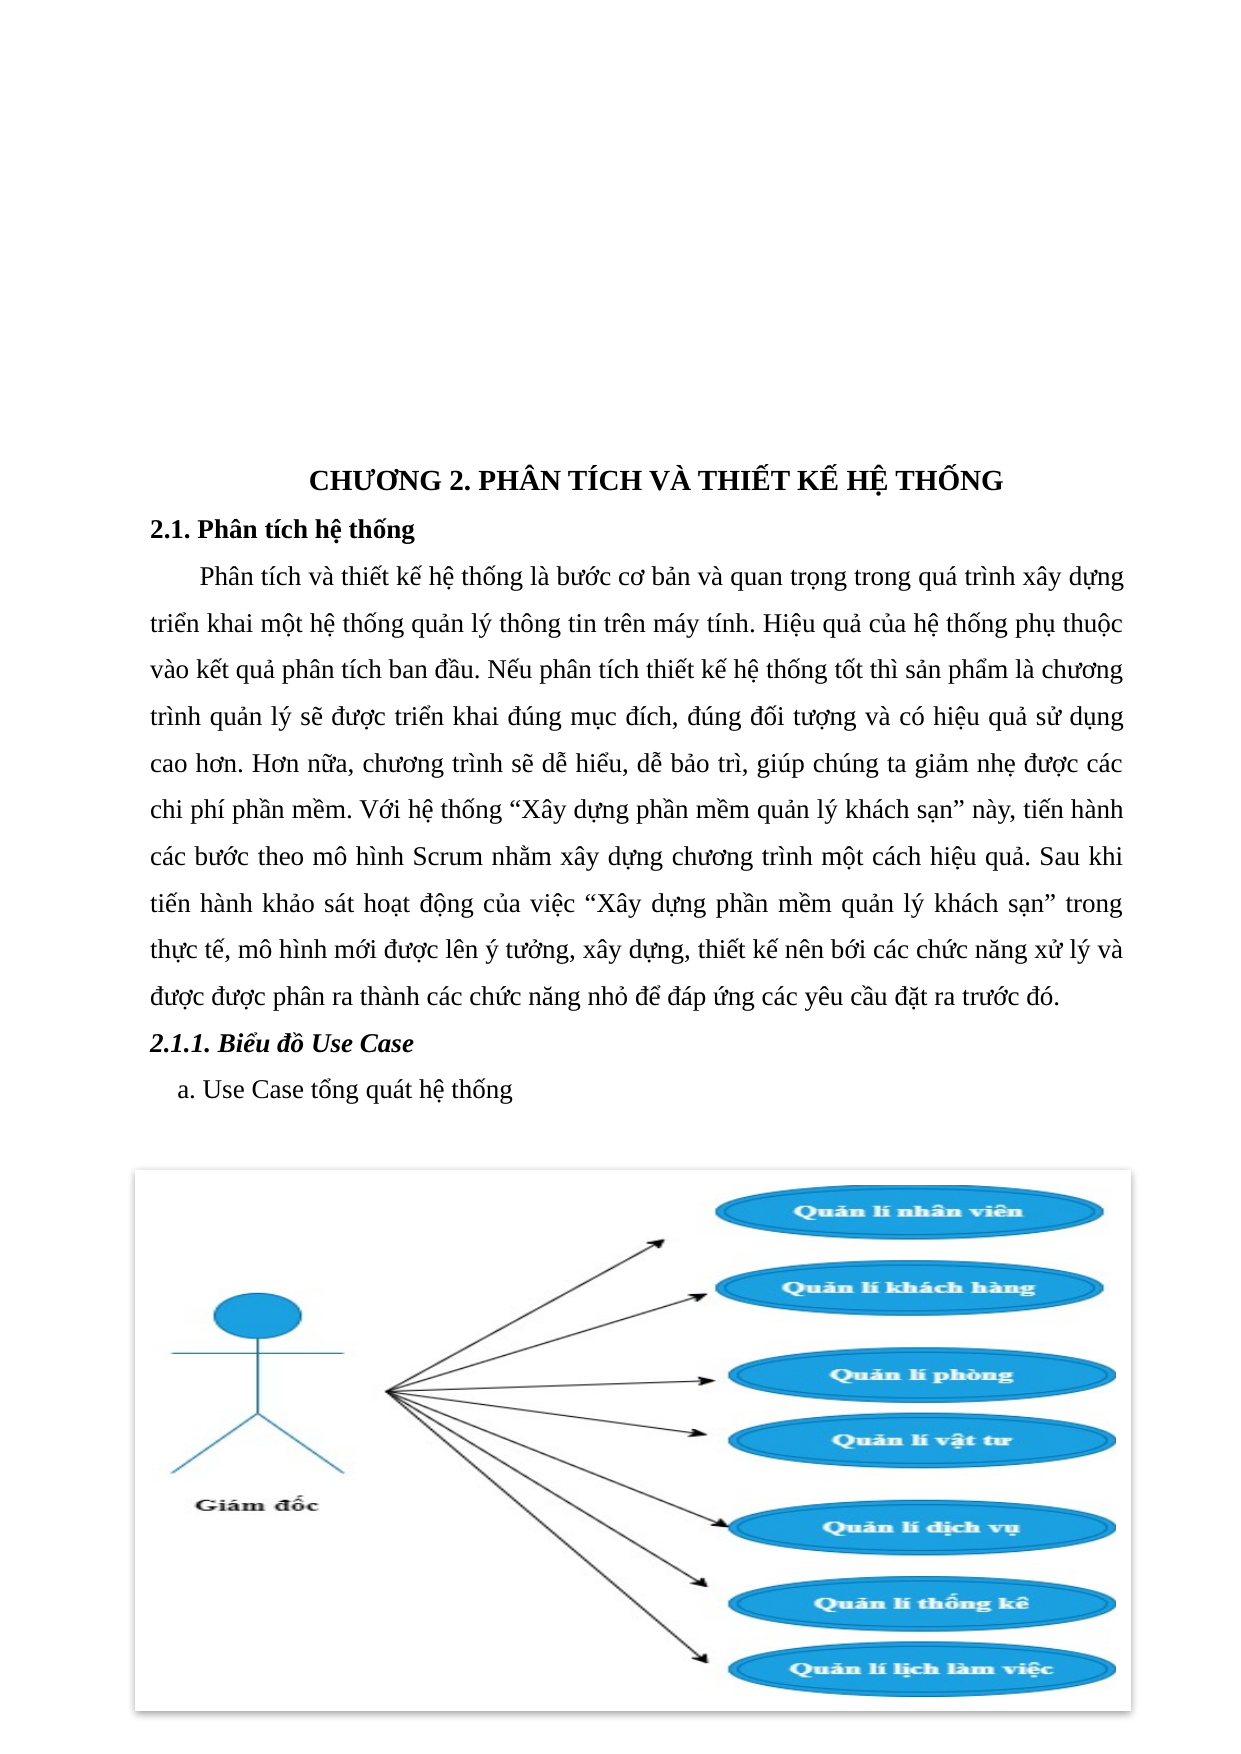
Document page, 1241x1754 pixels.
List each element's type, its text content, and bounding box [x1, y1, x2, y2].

text 2.1.1. Biểu đồ Use Case [150, 1027, 1162, 1058]
text 2.1. Phân tích hệ thống [150, 513, 1162, 544]
picture [150, 1185, 1116, 1697]
text a. Use Case tổng quát hệ thống [150, 1073, 1162, 1104]
text CHƯƠNG 2. PHÂN TÍCH VÀ THIẾT KẾ HỆ THỐNG [150, 463, 1162, 497]
text Phân tích và thiết kế hệ thống là bước cơ bản và quan trọng trong quá trình xây dựng triển khai một hệ thống quản lý thông tin trên máy tính. Hiệu quả của hệ thống phụ thuộc vào kết quả phân tích ban đầu. Nếu phân tích thiết kế hệ thống tốt thì sản phẩm là chương trình quản lý sẽ được triển khai đúng mục đích, đúng đối tượng và có hiệu quả sử dụng cao hơn. Hơn nữa, chương trình sẽ dễ hiểu, dễ bảo trì, giúp chúng ta giảm nhẹ được các chi phí phần mềm. Với hệ thống “Xây dựng phần mềm quản lý khách sạn” này, tiến hành các bước theo mô hình Scrum nhằm xây dựng chương trình một cách hiệu quả. Sau khi tiến hành khảo sát hoạt động của việc “Xây dựng phần mềm quản lý khách sạn” trong thực tế, mô hình mới được lên ý tưởng, xây dựng, thiết kế nên bới các chức năng xử lý và được được phân ra thành các chức năng nhỏ để đáp ứng các yêu cầu đặt ra trước đó. [150, 560, 1125, 1011]
